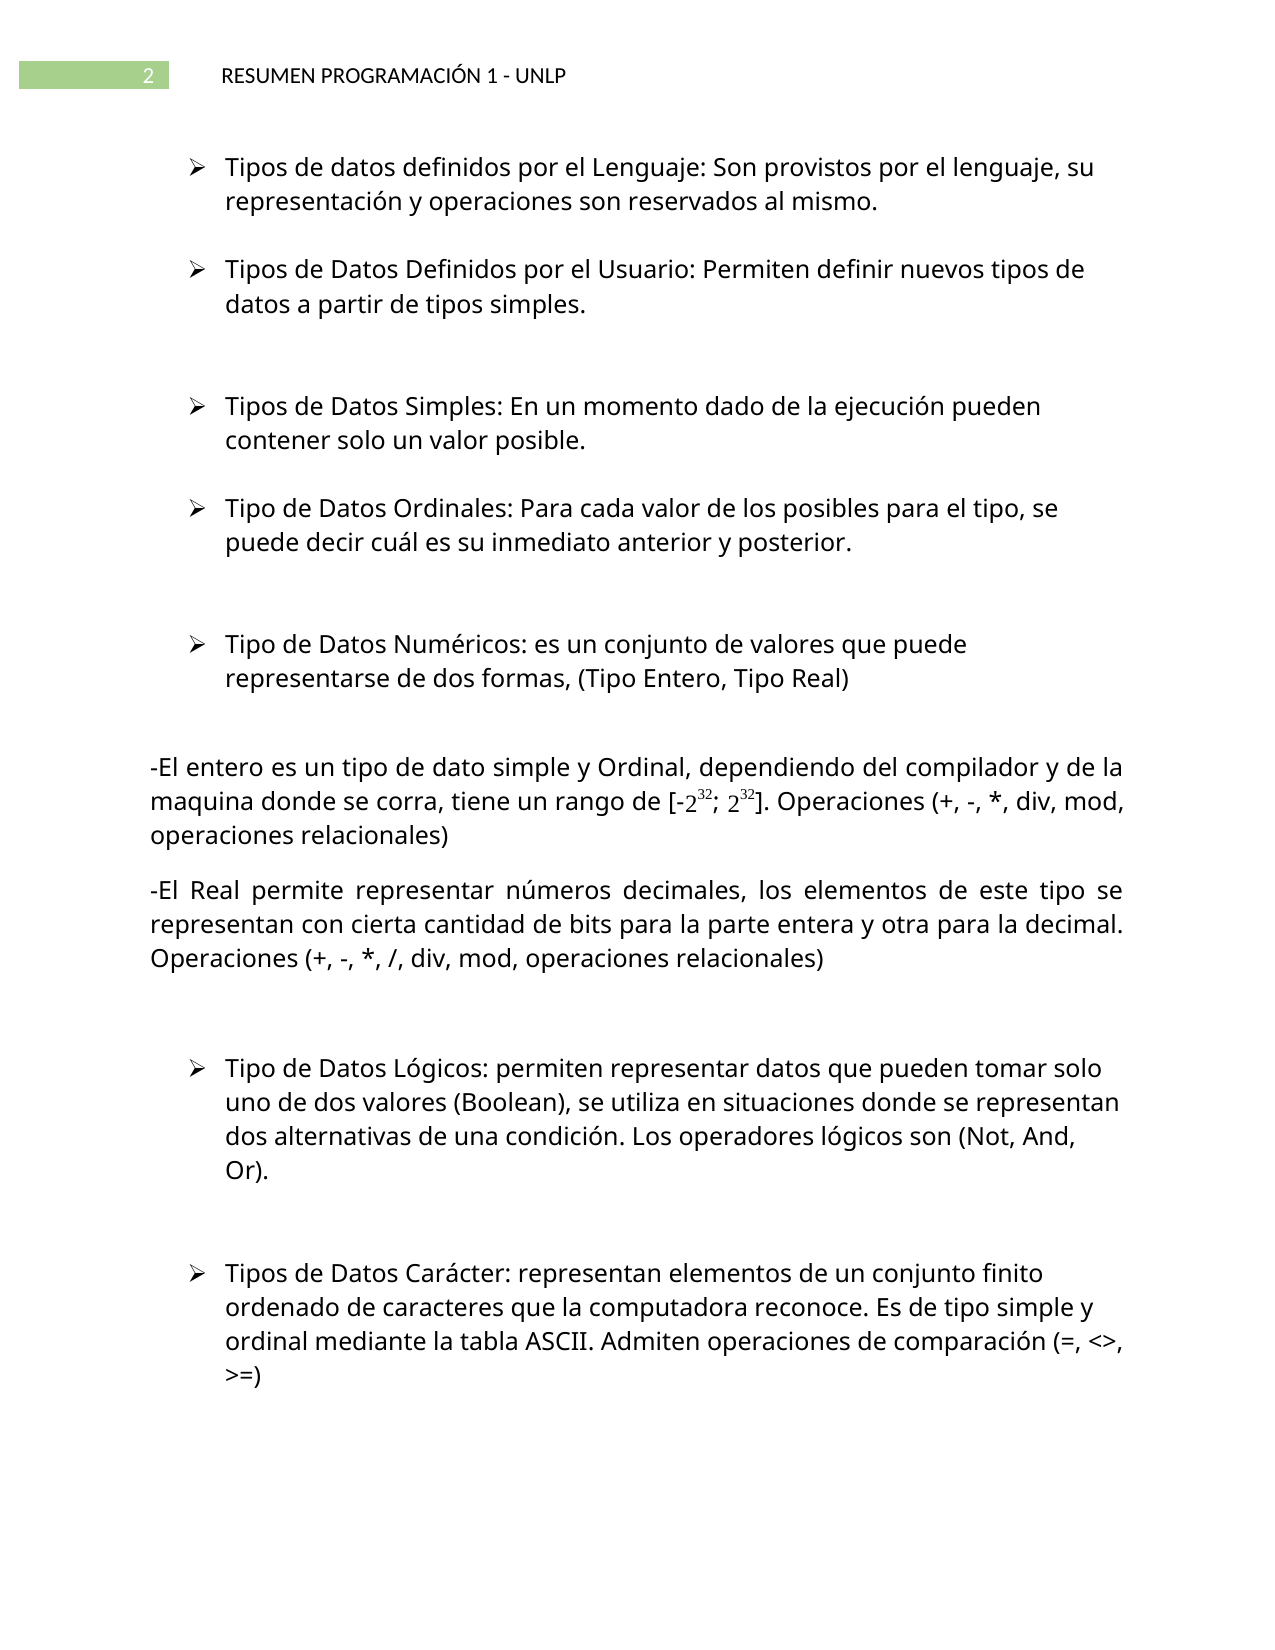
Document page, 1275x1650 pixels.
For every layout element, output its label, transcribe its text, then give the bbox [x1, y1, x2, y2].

list Tipos de datos definidos por el Lenguaje: Son provistos por el lenguaje, su representación y operaciones son reservados al mismo. [187, 150, 1125, 218]
list Tipo de Datos Lógicos: permiten representar datos que pueden tomar solo uno de dos valores (Boolean), se utiliza en situaciones donde se representan dos alternativas de una condición. Los operadores lógicos son (Not, And, Or). [187, 1051, 1125, 1187]
list Tipos de Datos Simples: En un momento dado de la ejecución pueden contener solo un valor posible. [187, 388, 1125, 457]
text -El Real permite representar números decimales, los elementos de este tipo se representan con cierta cantidad de bits para la parte entera y otra para la decimal. Operaciones (+, -, *, /, div, mod, operaciones relacionales) [150, 873, 1125, 975]
list Tipos de Datos Carácter: representan elementos de un conjunto finito ordenado de caracteres que la computadora reconoce. Es de tipo simple y ordinal mediante la tabla ASCII. Admiten operaciones de comparación (=, <>, >=) [187, 1255, 1125, 1391]
list Tipo de Datos Ordinales: Para cada valor de los posibles para el tipo, se puede decir cuál es su inmediato anterior y posterior. [187, 491, 1125, 559]
list Tipo de Datos Numéricos: es un conjunto de valores que puede representarse de dos formas, (Tipo Entero, Tipo Real) [187, 627, 1125, 695]
list Tipos de Datos Definidos por el Usuario: Permiten definir nuevos tipos de datos a partir de tipos simples. [187, 252, 1125, 320]
text -El entero es un tipo de dato simple y Ordinal, dependiendo del compilador y de la maquina donde se corra, tiene un rango de [-; ]. Operaciones (+, -, *, div, mod, operaciones relacionales) [150, 750, 1125, 852]
